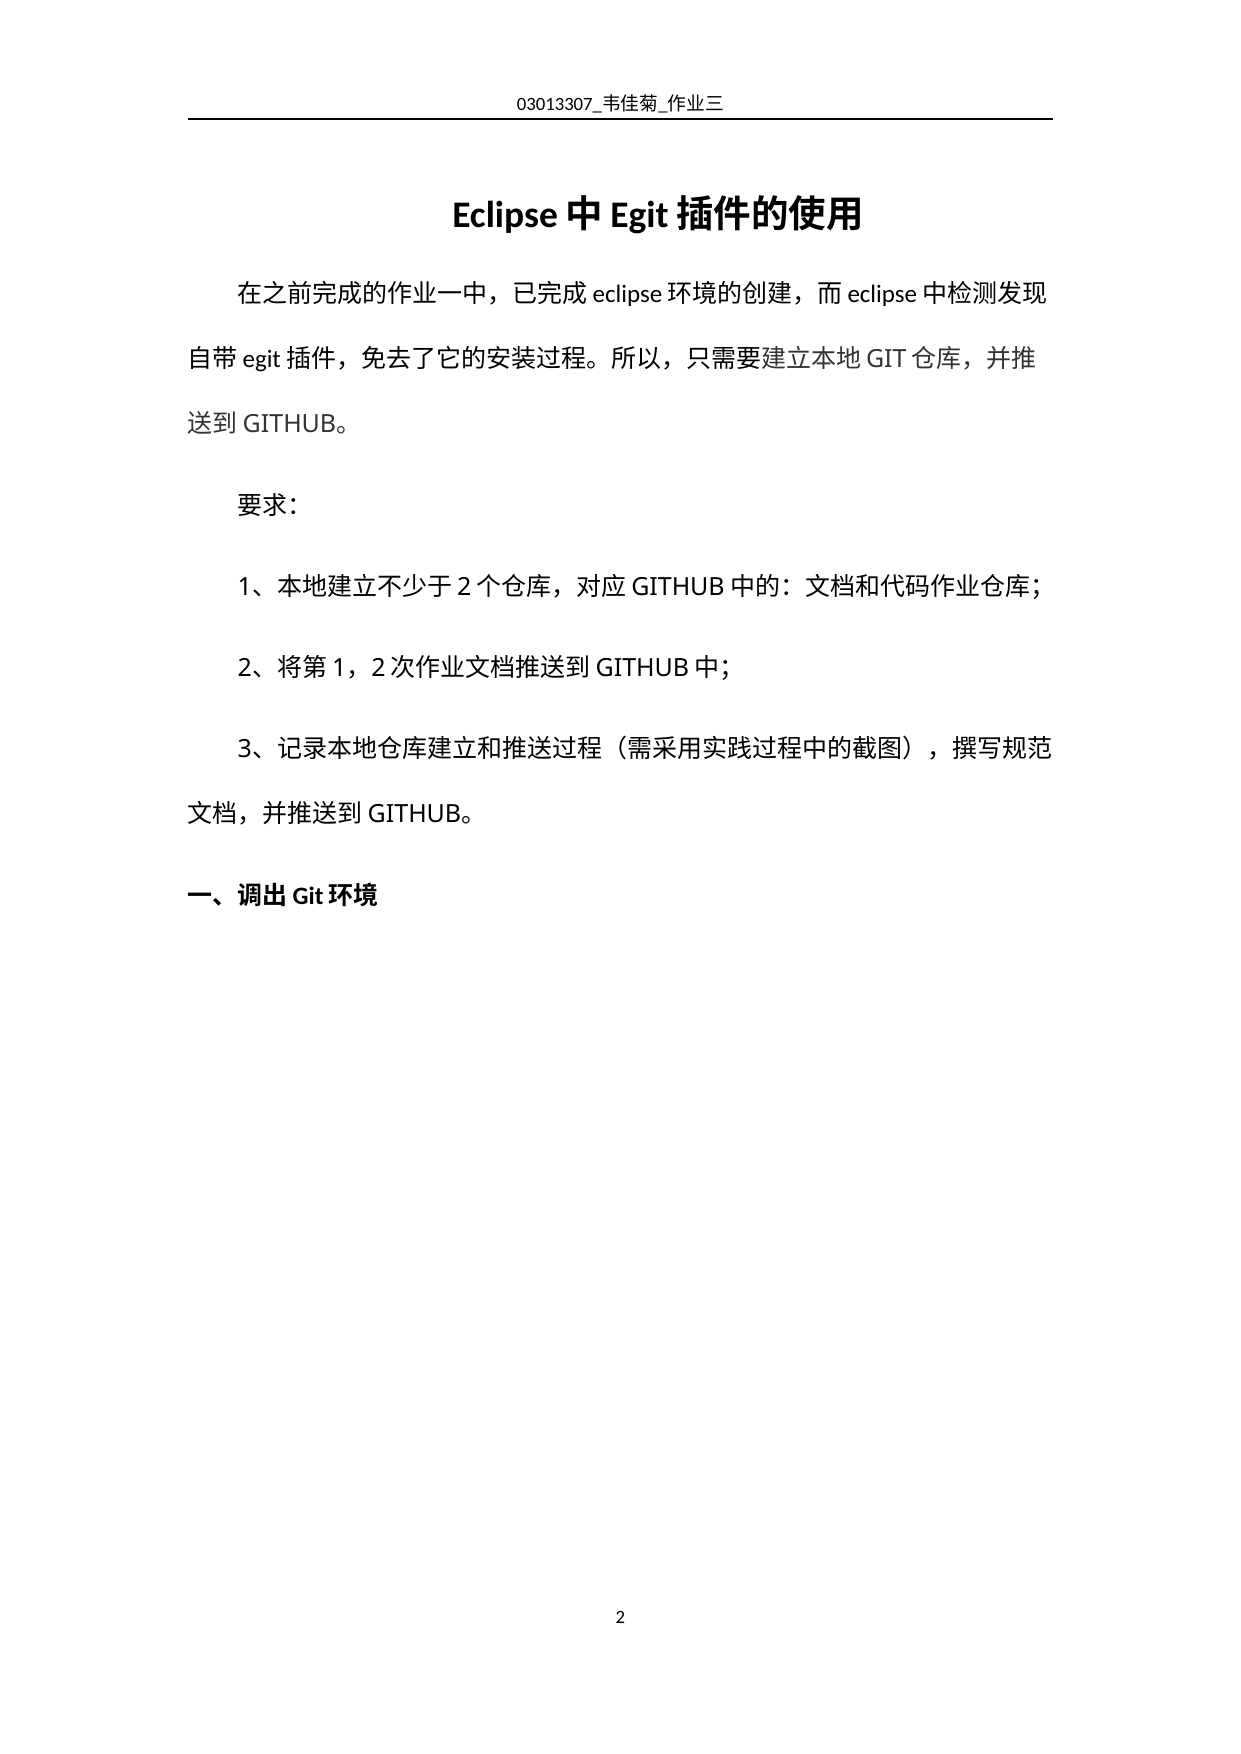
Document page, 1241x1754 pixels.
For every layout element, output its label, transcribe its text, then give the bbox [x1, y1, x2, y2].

text 要求： [187, 471, 1053, 536]
text 在之前完成的作业一中，已完成eclipse环境的创建，而eclipse中检测发现自带egit插件，免去了它的安装过程。所以，只需要建立本地GIT仓库，并推送到GITHUB。 [187, 259, 1053, 454]
text Eclipse中Egit插件的使用 [187, 178, 1053, 243]
text 一、调出Git环境 [187, 861, 1053, 926]
text 3、记录本地仓库建立和推送过程（需采用实践过程中的截图），撰写规范文档，并推送到GITHUB。 [187, 714, 1053, 844]
text 2、将第1，2次作业文档推送到GITHUB中； [187, 633, 1053, 698]
text 1、本地建立不少于2个仓库，对应GITHUB中的：文档和代码作业仓库； [187, 552, 1053, 617]
